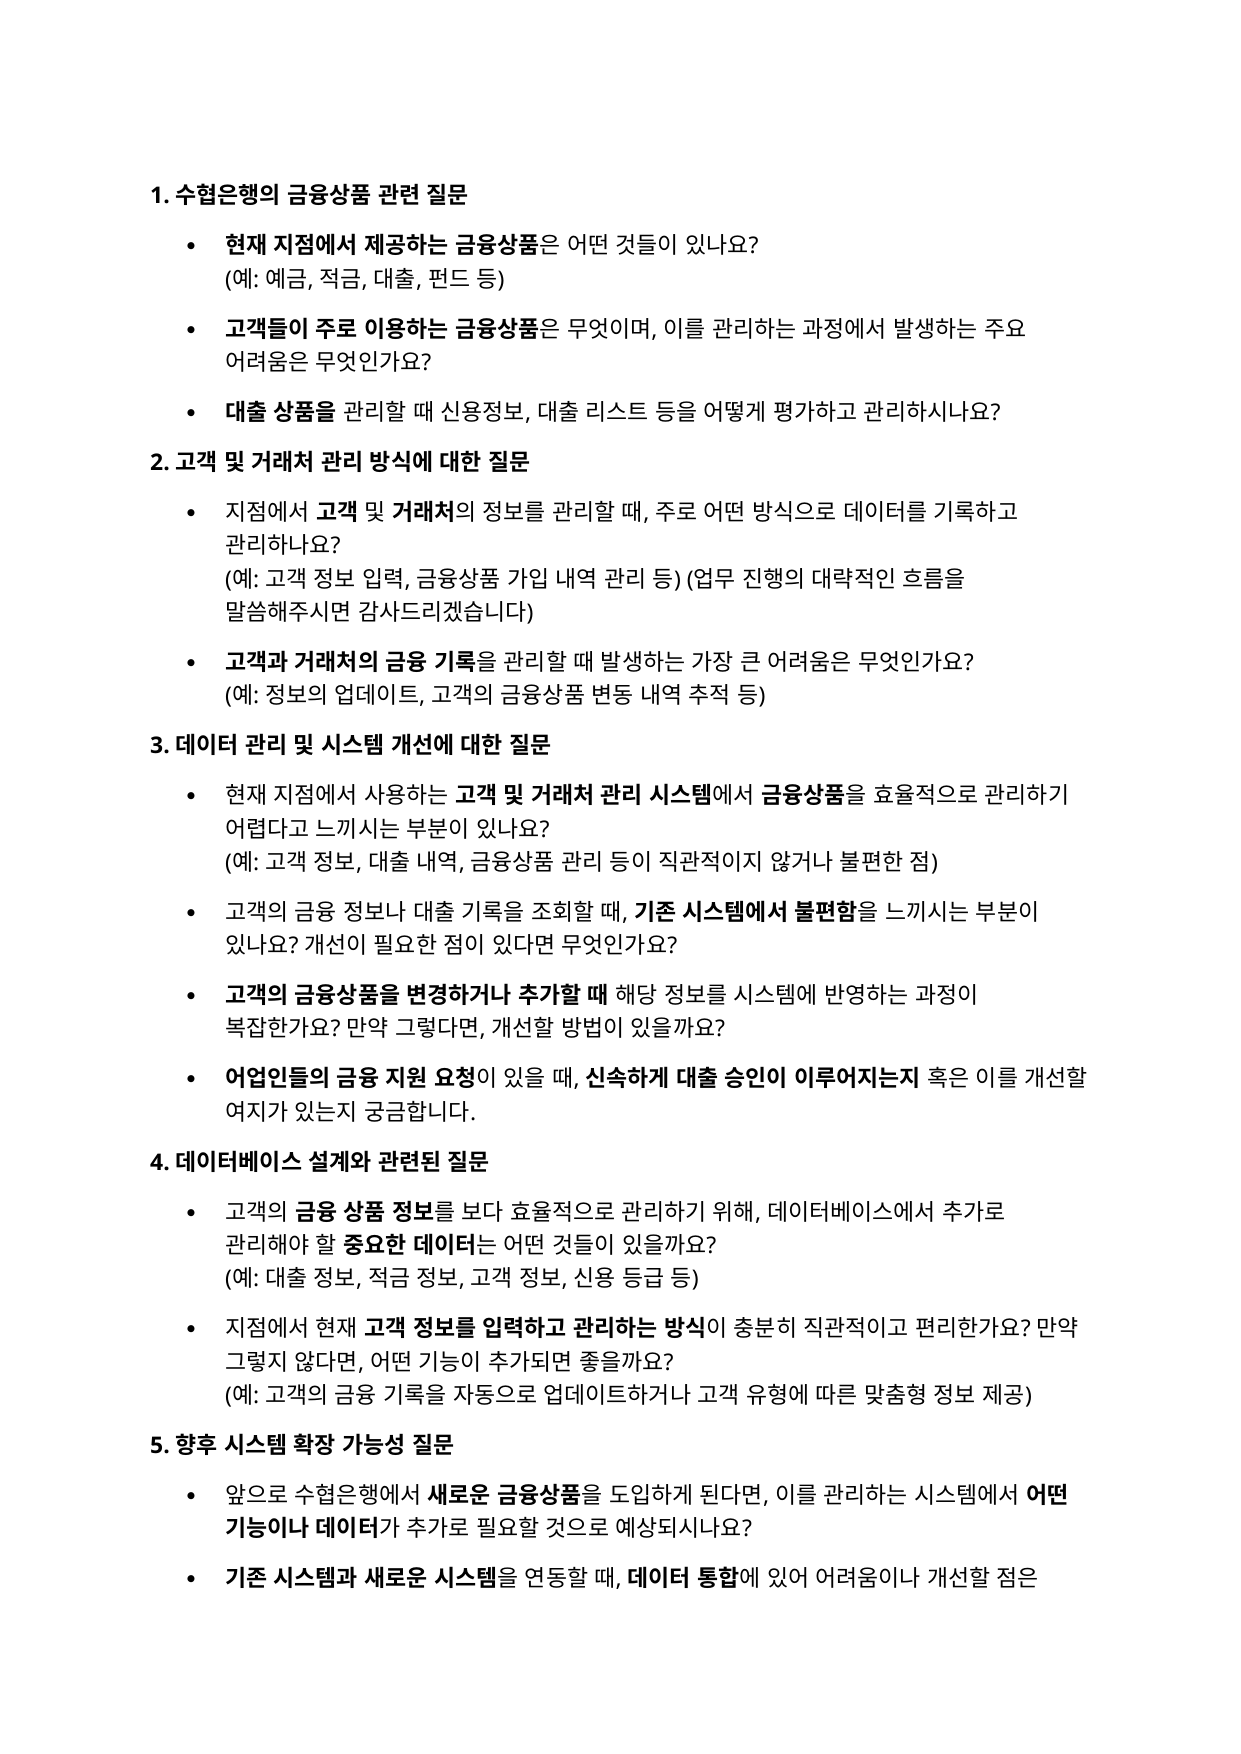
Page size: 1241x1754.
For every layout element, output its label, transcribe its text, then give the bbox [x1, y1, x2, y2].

text 2. 고객 및 거래처 관리 방식에 대한 질문 [150, 444, 1090, 477]
list 고객의 금융 상품 정보를 보다 효율적으로 관리하기 위해, 데이터베이스에서 추가로 관리해야 할 중요한 데이터는 어떤 것들이 있을까요? (예: 대출 정보, 적금 정보, 고객 정보, 신용 등급 등) [187, 1194, 1090, 1294]
list 현재 지점에서 사용하는 고객 및 거래처 관리 시스템에서 금융상품을 효율적으로 관리하기 어렵다고 느끼시는 부분이 있나요? (예: 고객 정보, 대출 내역, 금융상품 관리 등이 직관적이지 않거나 불편한 점) [187, 777, 1090, 877]
text 4. 데이터베이스 설계와 관련된 질문 [150, 1144, 1090, 1177]
list 지점에서 고객 및 거래처의 정보를 관리할 때, 주로 어떤 방식으로 데이터를 기록하고 관리하나요? (예: 고객 정보 입력, 금융상품 가입 내역 관리 등) (업무 진행의 대략적인 흐름을 말씀해주시면 감사드리겠습니다) [187, 494, 1090, 627]
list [187, 1560, 1090, 1594]
list 고객의 금융상품을 변경하거나 추가할 때 해당 정보를 시스템에 반영하는 과정이 복잡한가요? 만약 그렇다면, 개선할 방법이 있을까요? [187, 977, 1090, 1044]
text 5. 향후 시스템 확장 가능성 질문 [150, 1427, 1090, 1460]
text 1. 수협은행의 금융상품 관련 질문 [150, 177, 1090, 211]
list 현재 지점에서 제공하는 금융상품은 어떤 것들이 있나요? (예: 예금, 적금, 대출, 펀드 등) [187, 227, 1090, 294]
list 고객과 거래처의 금융 기록을 관리할 때 발생하는 가장 큰 어려움은 무엇인가요? (예: 정보의 업데이트, 고객의 금융상품 변동 내역 추적 등) [187, 644, 1090, 711]
list 앞으로 수협은행에서 새로운 금융상품을 도입하게 된다면, 이를 관리하는 시스템에서 어떤 기능이나 데이터가 추가로 필요할 것으로 예상되시나요? [187, 1477, 1090, 1544]
list 고객의 금융 정보나 대출 기록을 조회할 때, 기존 시스템에서 불편함을 느끼시는 부분이 있나요? 개선이 필요한 점이 있다면 무엇인가요? [187, 894, 1090, 960]
list 대출 상품을 관리할 때 신용정보, 대출 리스트 등을 어떻게 평가하고 관리하시나요? [187, 394, 1090, 427]
list 어업인들의 금융 지원 요청이 있을 때, 신속하게 대출 승인이 이루어지는지 혹은 이를 개선할 여지가 있는지 궁금합니다. [187, 1060, 1090, 1127]
list 지점에서 현재 고객 정보를 입력하고 관리하는 방식이 충분히 직관적이고 편리한가요? 만약 그렇지 않다면, 어떤 기능이 추가되면 좋을까요? (예: 고객의 금융 기록을 자동으로 업데이트하거나 고객 유형에 따른 맞춤형 정보 제공) [187, 1310, 1090, 1410]
list 고객들이 주로 이용하는 금융상품은 무엇이며, 이를 관리하는 과정에서 발생하는 주요 어려움은 무엇인가요? [187, 311, 1090, 377]
text 3. 데이터 관리 및 시스템 개선에 대한 질문 [150, 727, 1090, 761]
